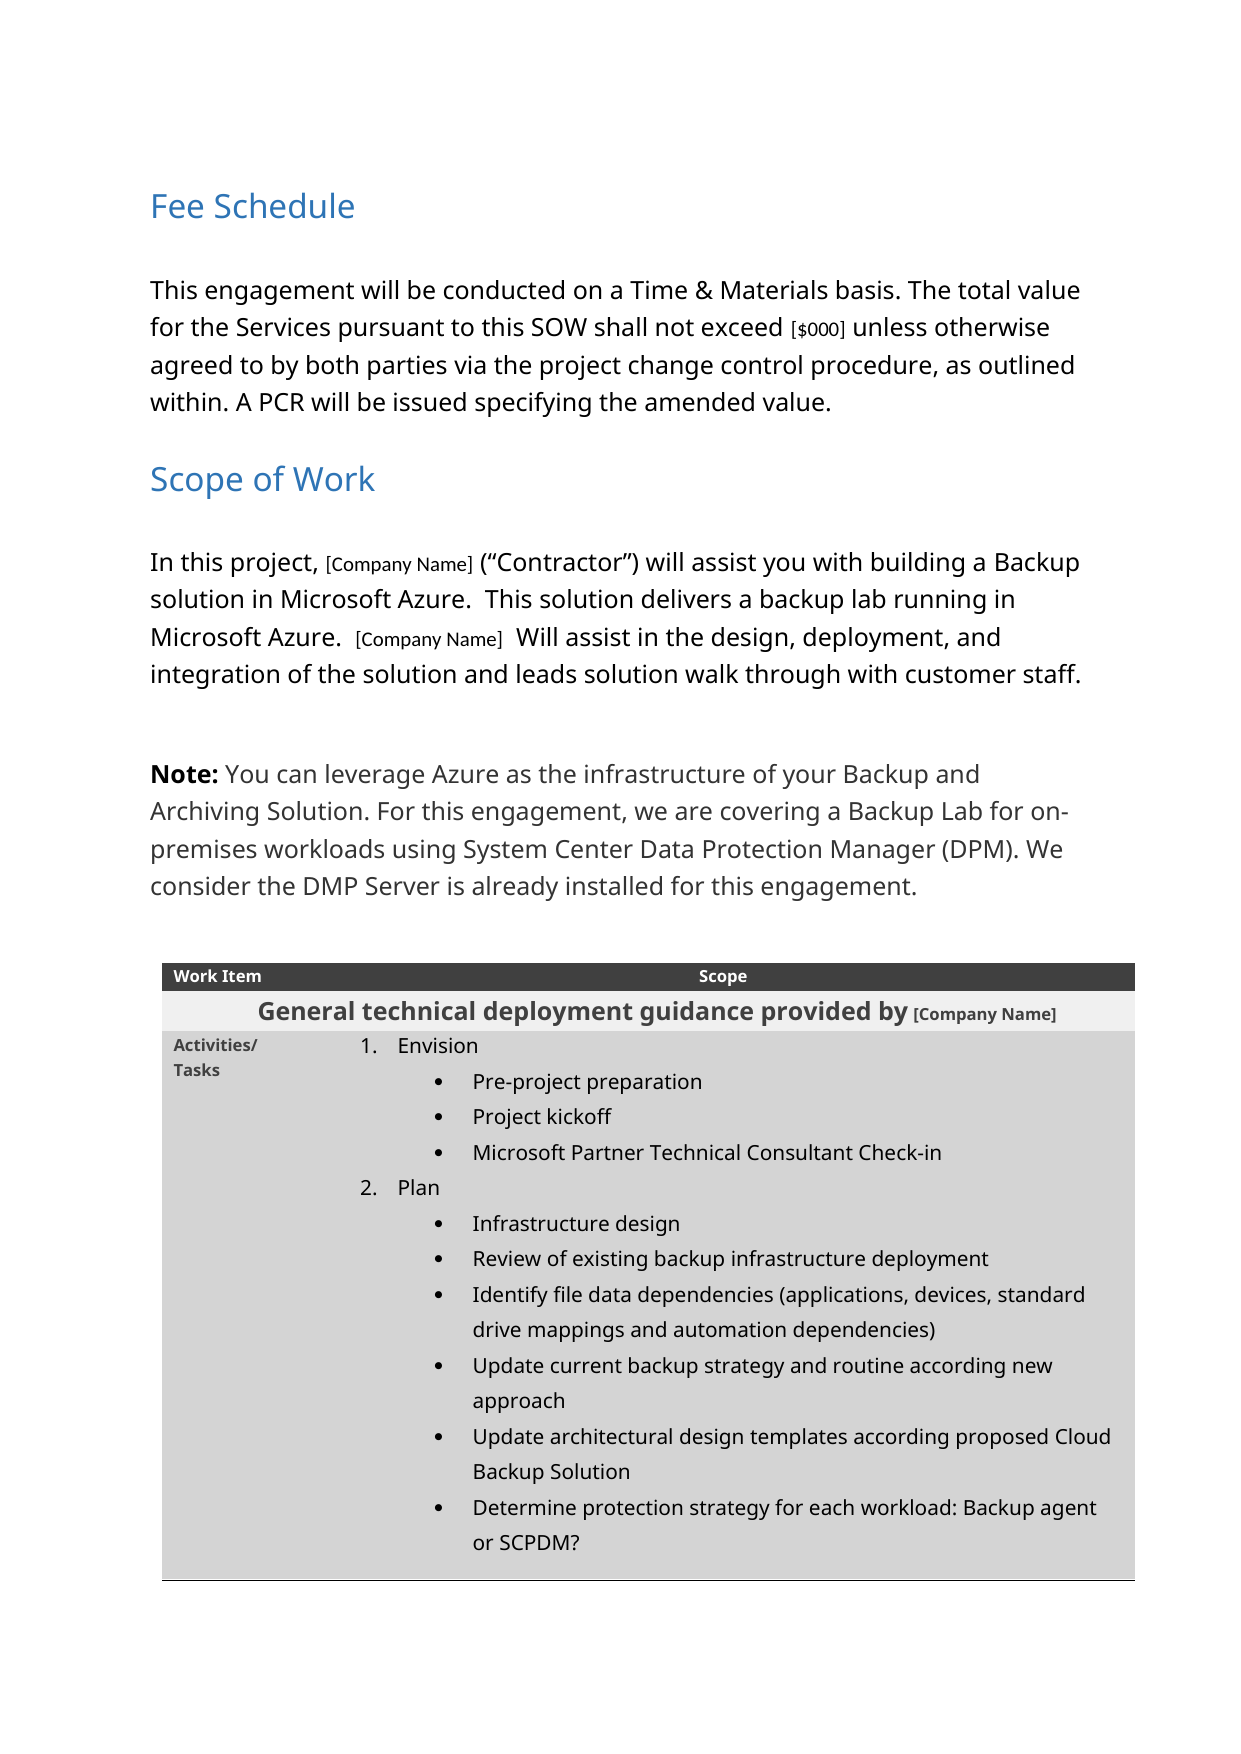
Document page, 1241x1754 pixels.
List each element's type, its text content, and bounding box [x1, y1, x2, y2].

table_cell General technical deployment guidance provided by [162, 991, 1135, 1031]
subtitle Fee Schedule [150, 183, 1090, 229]
table_header Work Item [162, 963, 311, 991]
table_cell Activities/Tasks [162, 1031, 311, 1579]
text Note: You can leverage Azure as the infrastructure of your Backup and Archiving Solution. For this engagement, we are covering a Backup Lab for on-premises workloads using System Center Data Protection Manager (DPM). We consider the DMP Server is already installed for this engagement. [150, 757, 1090, 903]
text This engagement will be conducted on a Time & Materials basis. The total value for the Services pursuant to this SOW shall not exceed unless otherwise agreed to by both parties via the project change control procedure, as outlined within. A PCR will be issued specifying the amended value. [150, 272, 1090, 419]
subtitle Scope of Work [150, 455, 1090, 501]
table_header Scope [311, 963, 1135, 991]
text In this project, (“Contractor”) will assist you with building a Backup solution in Microsoft Azure. This solution delivers a backup lab running in Microsoft Azure. Will assist in the design, deployment, and integration of the solution and leads solution walk through with customer staff. [150, 544, 1090, 691]
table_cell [311, 1031, 1135, 1579]
